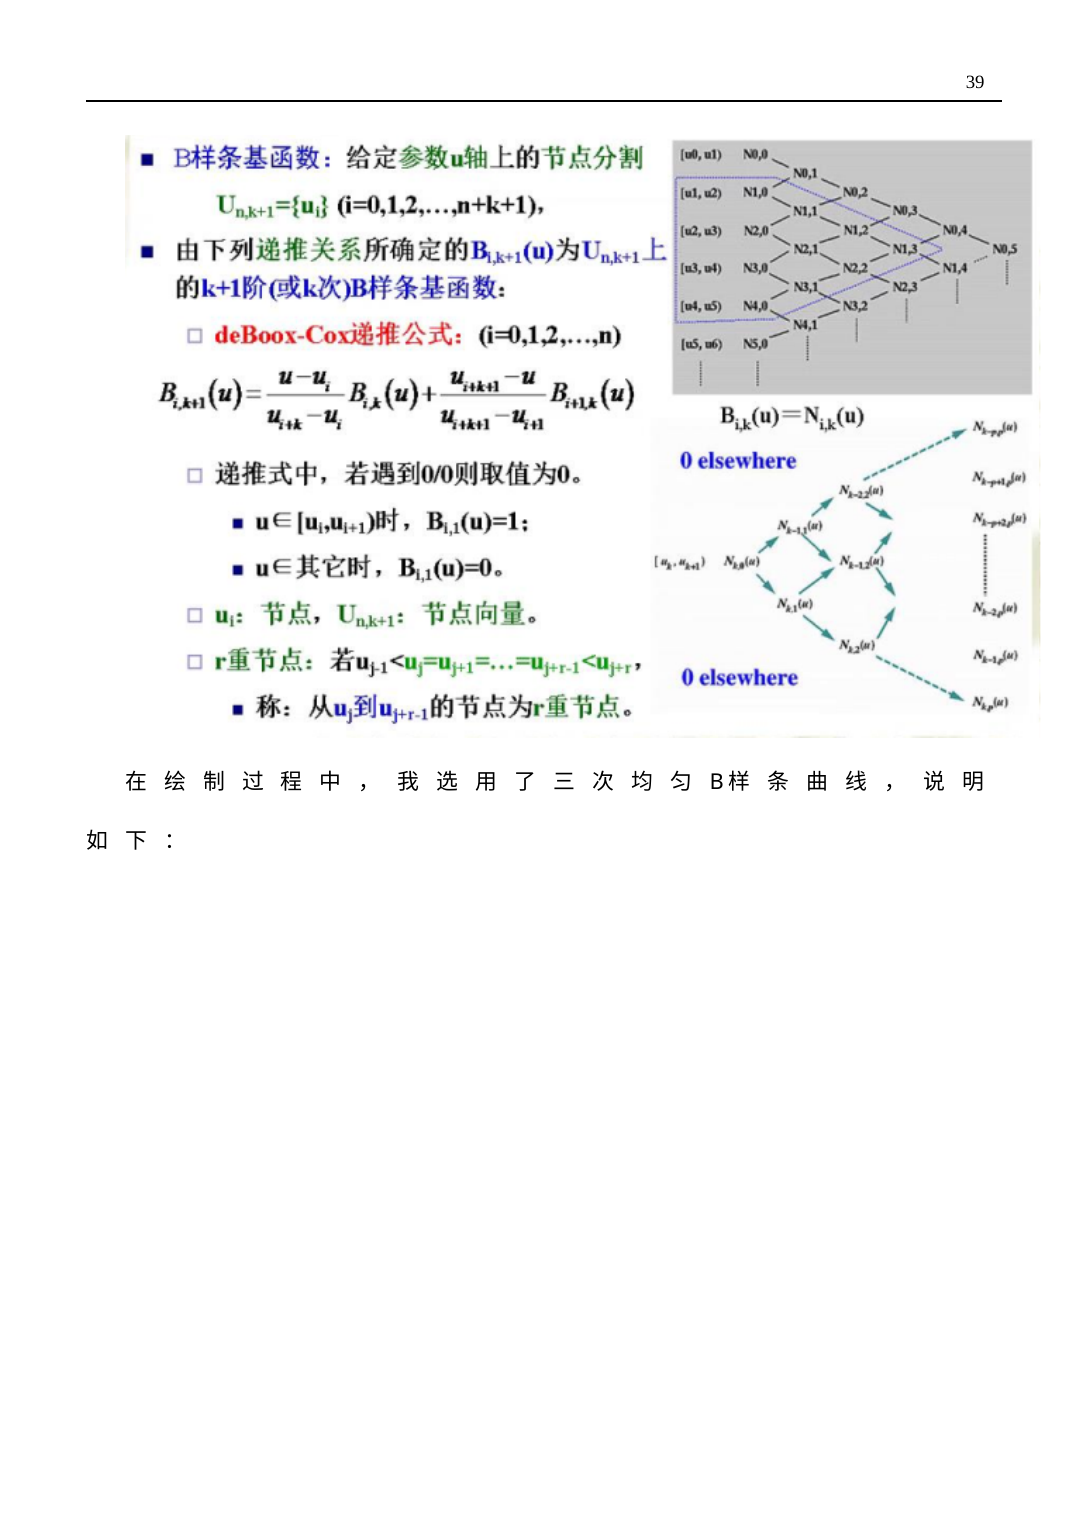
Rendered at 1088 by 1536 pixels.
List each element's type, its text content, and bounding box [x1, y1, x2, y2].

text 在绘制过程中，我选用了三次均匀B样条曲线，说明如下： [86, 750, 1001, 869]
picture [125, 135, 1041, 738]
